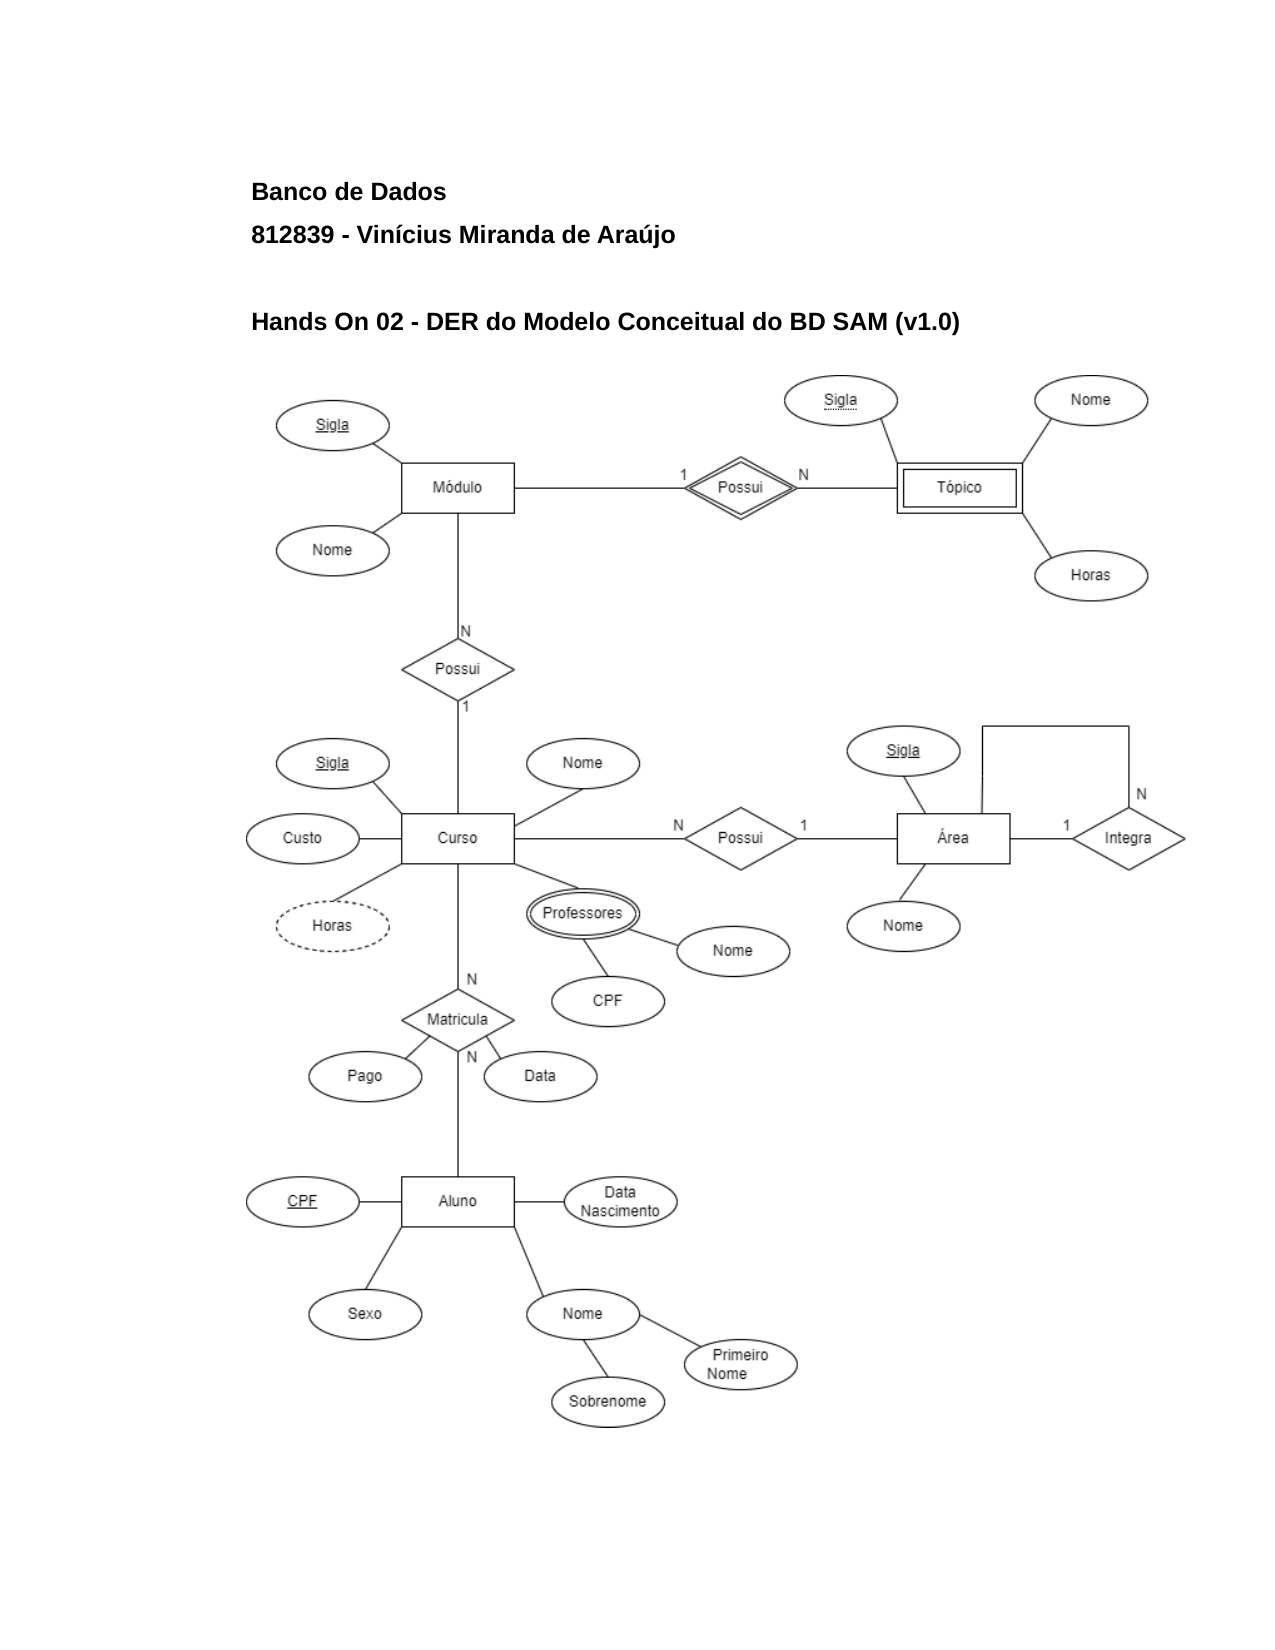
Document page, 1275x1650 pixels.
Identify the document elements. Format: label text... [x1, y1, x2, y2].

text Banco de Dados [177, 177, 1157, 206]
text 812839 - Vinícius Miranda de Araújo [177, 220, 1157, 249]
text Hands On 02 - DER do Modelo Conceitual do BD SAM (v1.0) [177, 307, 1157, 335]
picture [246, 375, 1186, 1428]
